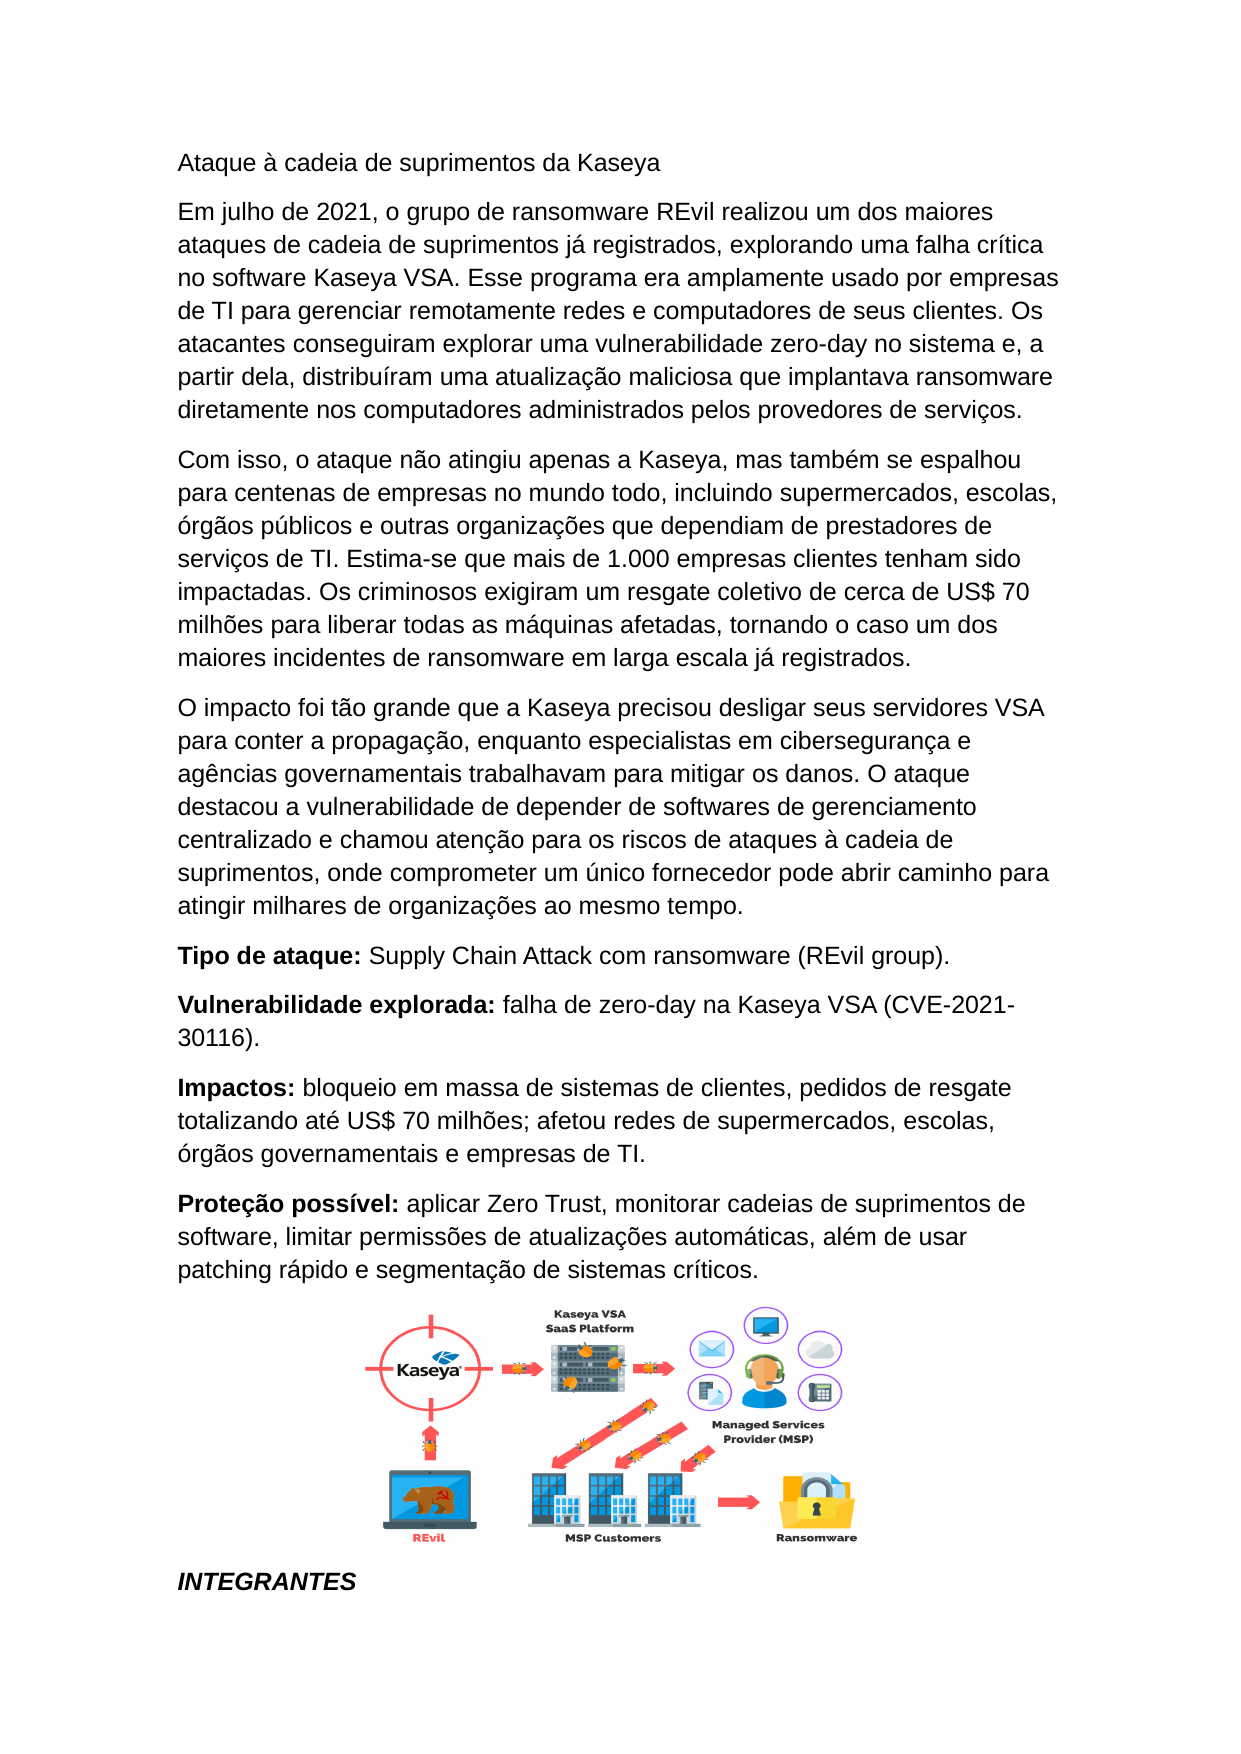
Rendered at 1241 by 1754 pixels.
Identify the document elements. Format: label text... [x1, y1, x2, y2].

text Impactos: bloqueio em massa de sistemas de clientes, pedidos de resgate totalizando até US$ 70 milhões; afetou redes de supermercados, escolas, órgãos governamentais e empresas de TI. [177, 1073, 1063, 1168]
text Ataque à cadeia de suprimentos da Kaseya [177, 148, 1063, 176]
picture [362, 1304, 878, 1547]
text Tipo de ataque: Supply Chain Attack com ransomware (REvil group). [177, 941, 1063, 969]
text INTEGRANTES [177, 1567, 1063, 1596]
text Vulnerabilidade explorada: falha de zero-day na Kaseya VSA (CVE-2021-30116). [177, 990, 1063, 1052]
text Em julho de 2021, o grupo de ransomware REvil realizou um dos maiores ataques de cadeia de suprimentos já registrados, explorando uma falha crítica no software Kaseya VSA. Esse programa era amplamente usado por empresas de TI para gerenciar remotamente redes e computadores de seus clientes. Os atacantes conseguiram explorar uma vulnerabilidade zero-day no sistema e, a partir dela, distribuíram uma atualização maliciosa que implantava ransomware diretamente nos computadores administrados pelos provedores de serviços. [177, 197, 1063, 424]
text Proteção possível: aplicar Zero Trust, monitorar cadeias de suprimentos de software, limitar permissões de atualizações automáticas, além de usar patching rápido e segmentação de sistemas críticos. [177, 1189, 1063, 1284]
text O impacto foi tão grande que a Kaseya precisou desligar seus servidores VSA para conter a propagação, enquanto especialistas em cibersegurança e agências governamentais trabalhavam para mitigar os danos. O ataque destacou a vulnerabilidade de depender de softwares de gerenciamento centralizado e chamou atenção para os riscos de ataques à cadeia de suprimentos, onde comprometer um único fornecedor pode abrir caminho para atingir milhares de organizações ao mesmo tempo. [177, 693, 1063, 920]
text Com isso, o ataque não atingiu apenas a Kaseya, mas também se espalhou para centenas de empresas no mundo todo, incluindo supermercados, escolas, órgãos públicos e outras organizações que dependiam de prestadores de serviços de TI. Estima-se que mais de 1.000 empresas clientes tenham sido impactadas. Os criminosos exigiram um resgate coletivo de cerca de US$ 70 milhões para liberar todas as máquinas afetadas, tornando o caso um dos maiores incidentes de ransomware em larga escala já registrados. [177, 445, 1063, 672]
